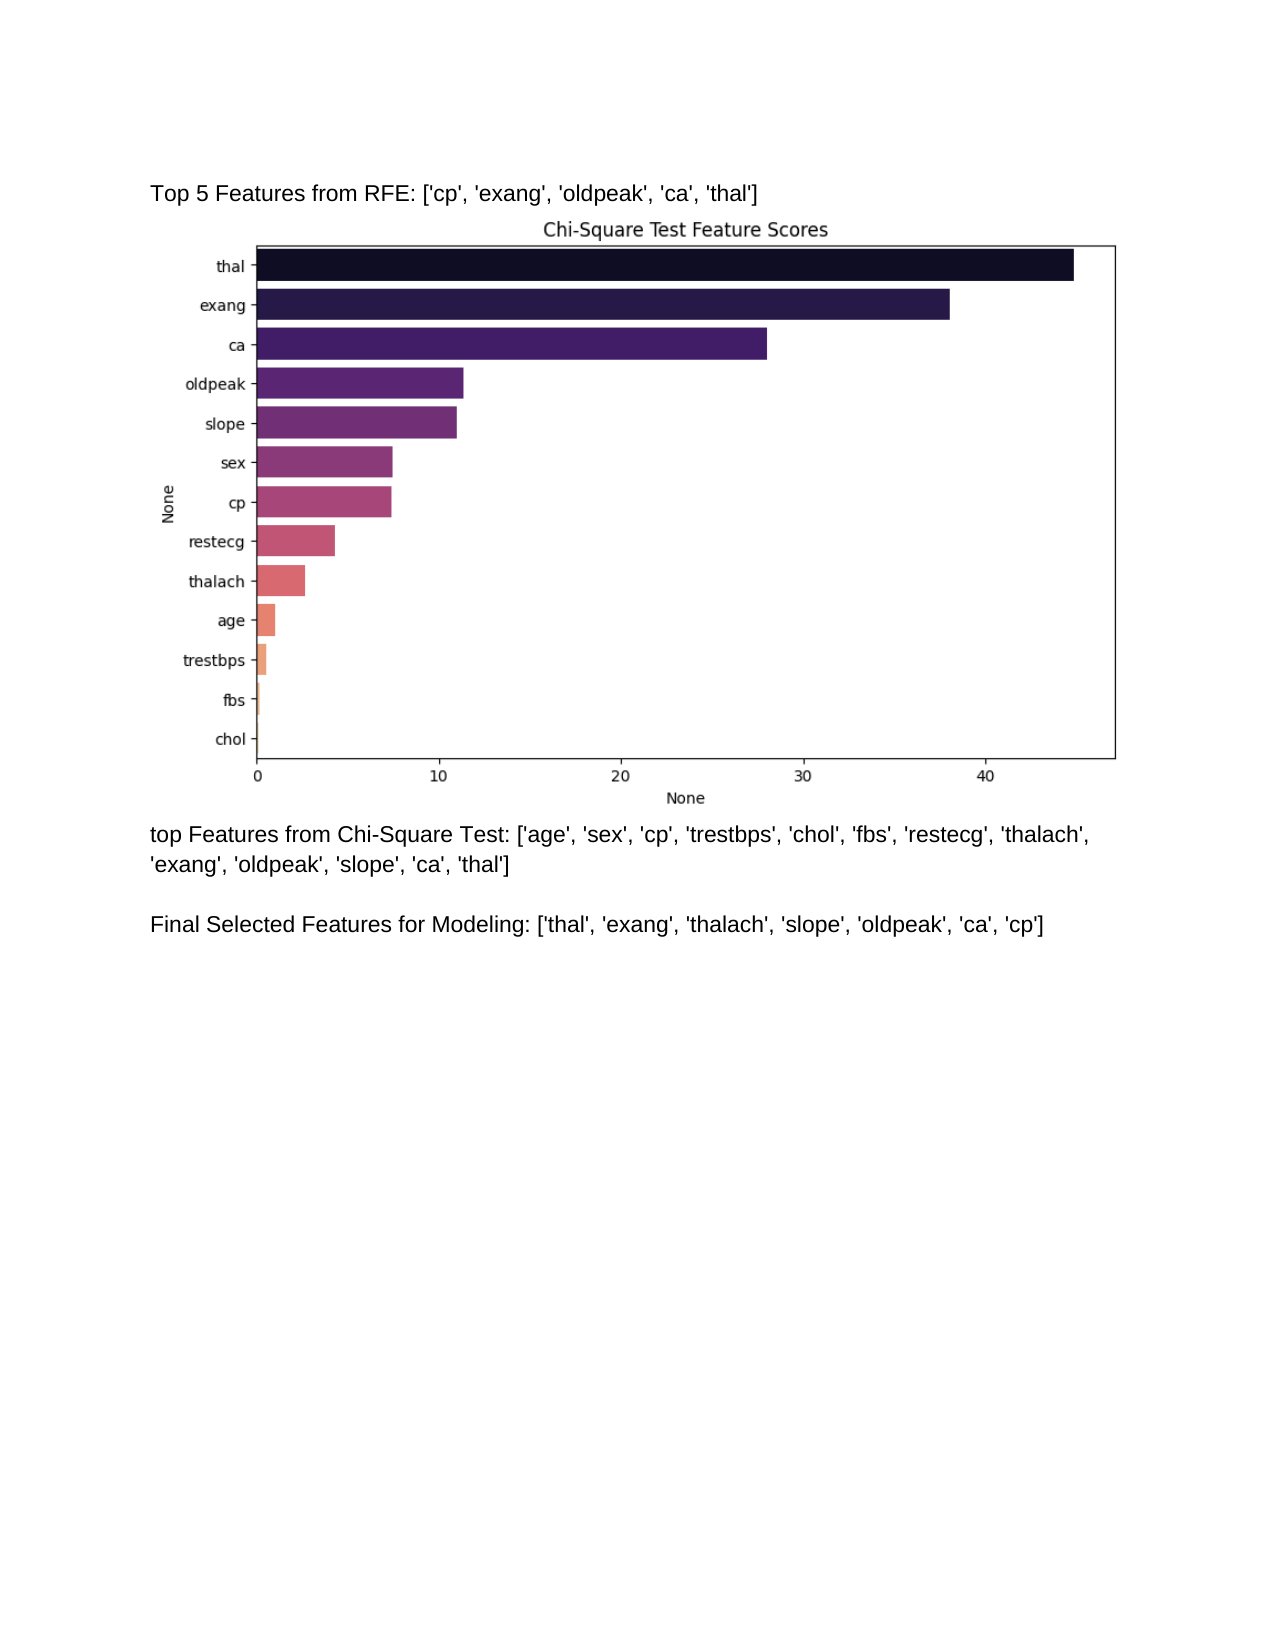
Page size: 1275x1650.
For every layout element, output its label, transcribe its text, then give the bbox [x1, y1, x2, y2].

picture [150, 210, 1125, 817]
text Final Selected Features for Modeling: ['thal', 'exang', 'thalach', 'slope', 'oldpeak', 'ca', 'cp'] [150, 911, 1125, 937]
text top Features from Chi-Square Test: ['age', 'sex', 'cp', 'trestbps', 'chol', 'fbs', 'restecg', 'thalach', 'exang', 'oldpeak', 'slope', 'ca', 'thal'] [150, 821, 1125, 877]
text Top 5 Features from RFE: ['cp', 'exang', 'oldpeak', 'ca', 'thal'] [150, 180, 1125, 207]
